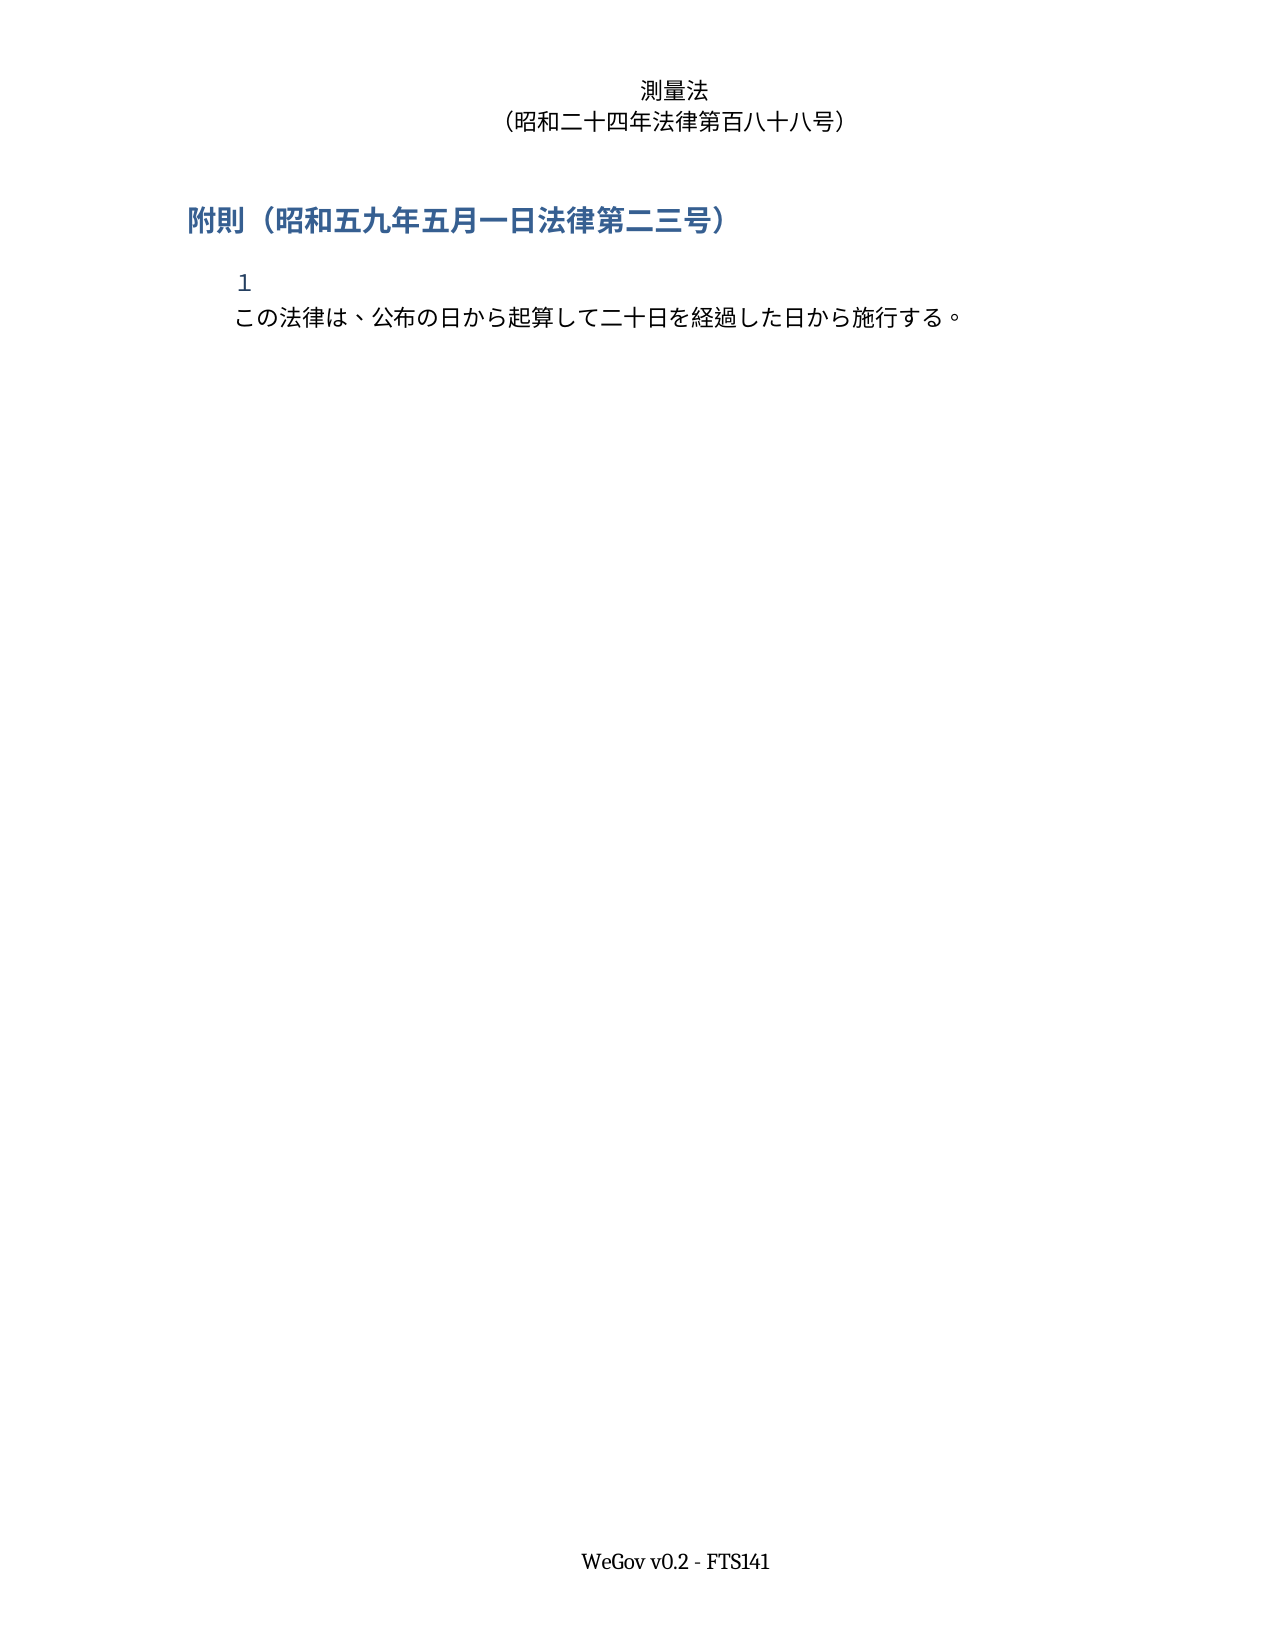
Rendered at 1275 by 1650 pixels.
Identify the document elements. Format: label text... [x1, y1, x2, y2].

subtitle １ [233, 266, 1087, 298]
text この法律は、公布の日から起算して二十日を経過した日から施行する。 [233, 302, 1087, 334]
subtitle 附則（昭和五九年五月一日法律第二三号） [187, 200, 1087, 240]
